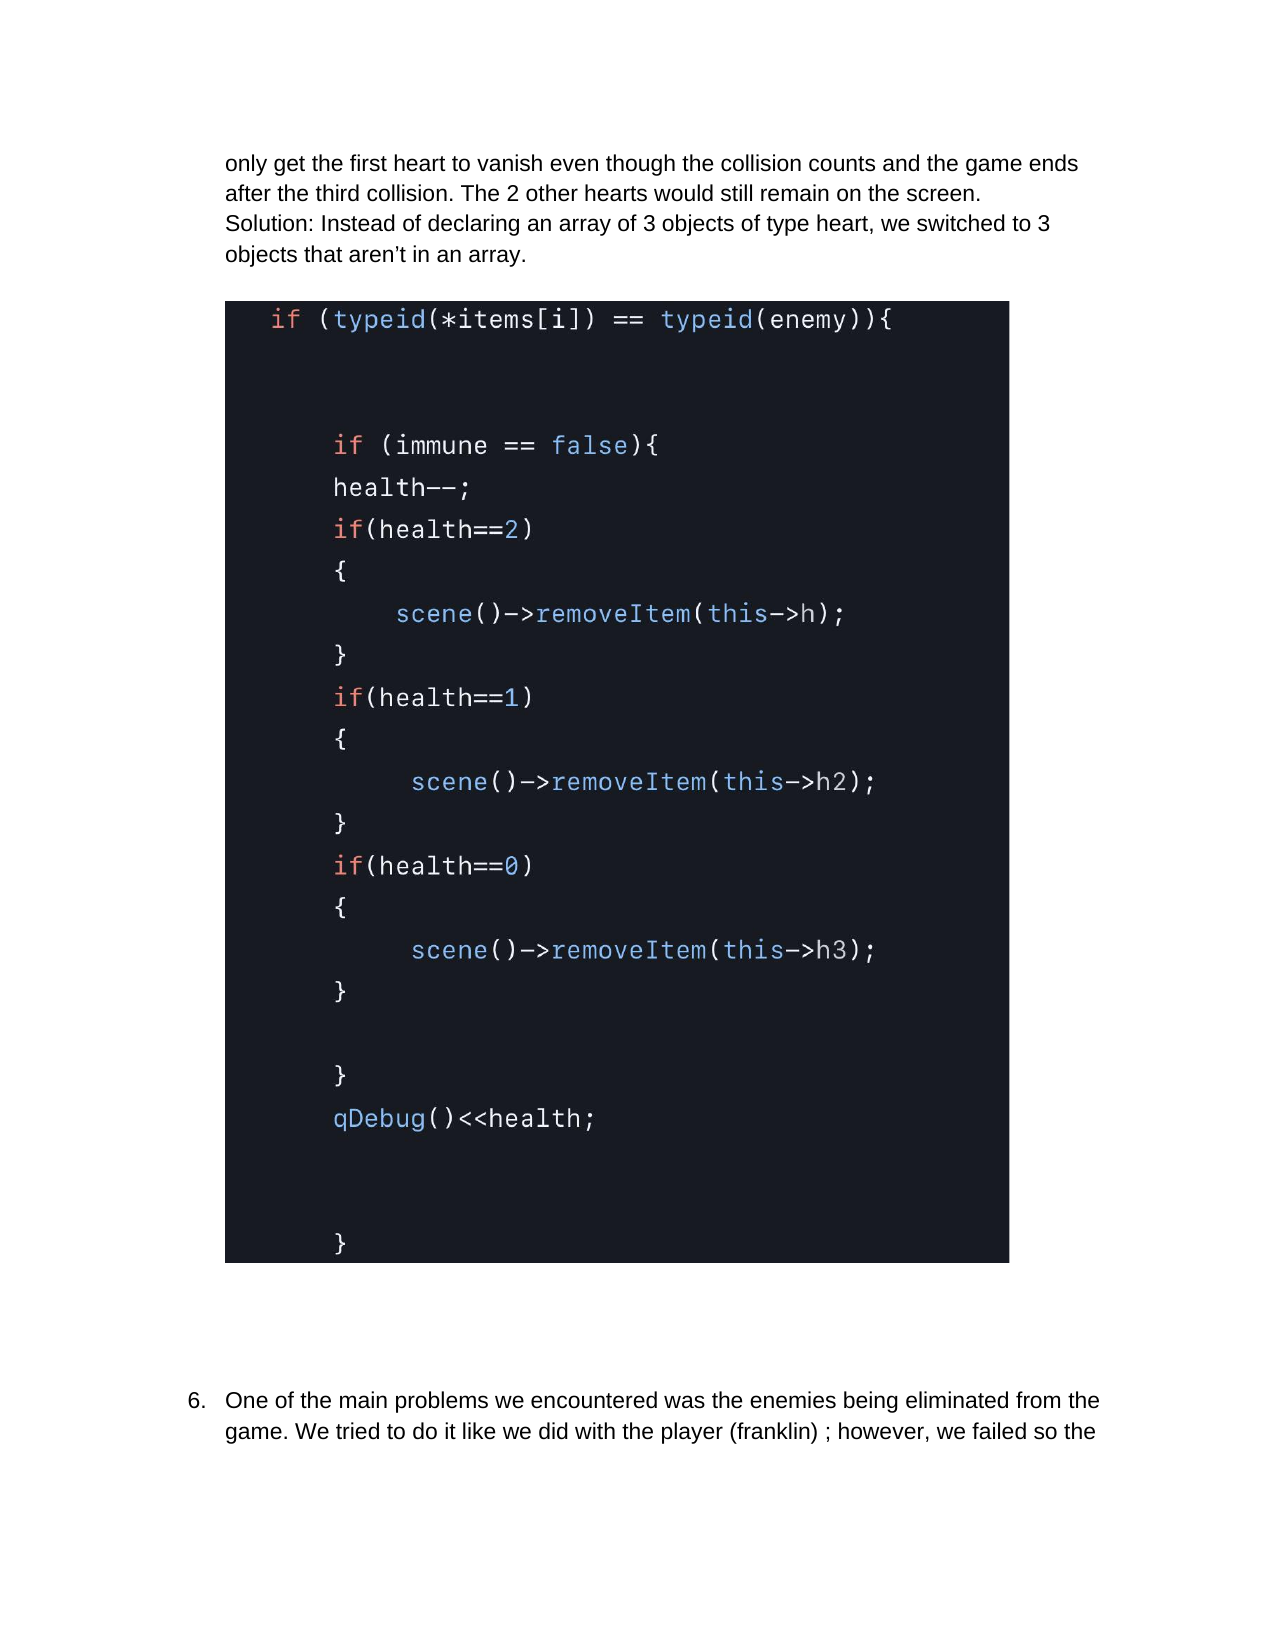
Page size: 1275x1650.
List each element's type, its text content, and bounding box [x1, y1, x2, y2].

picture [225, 301, 1010, 1263]
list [187, 150, 1125, 207]
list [187, 1387, 1125, 1444]
text Solution: Instead of declaring an array of 3 objects of type heart, we switched to 3 objects that aren’t in an array. [225, 210, 1125, 267]
